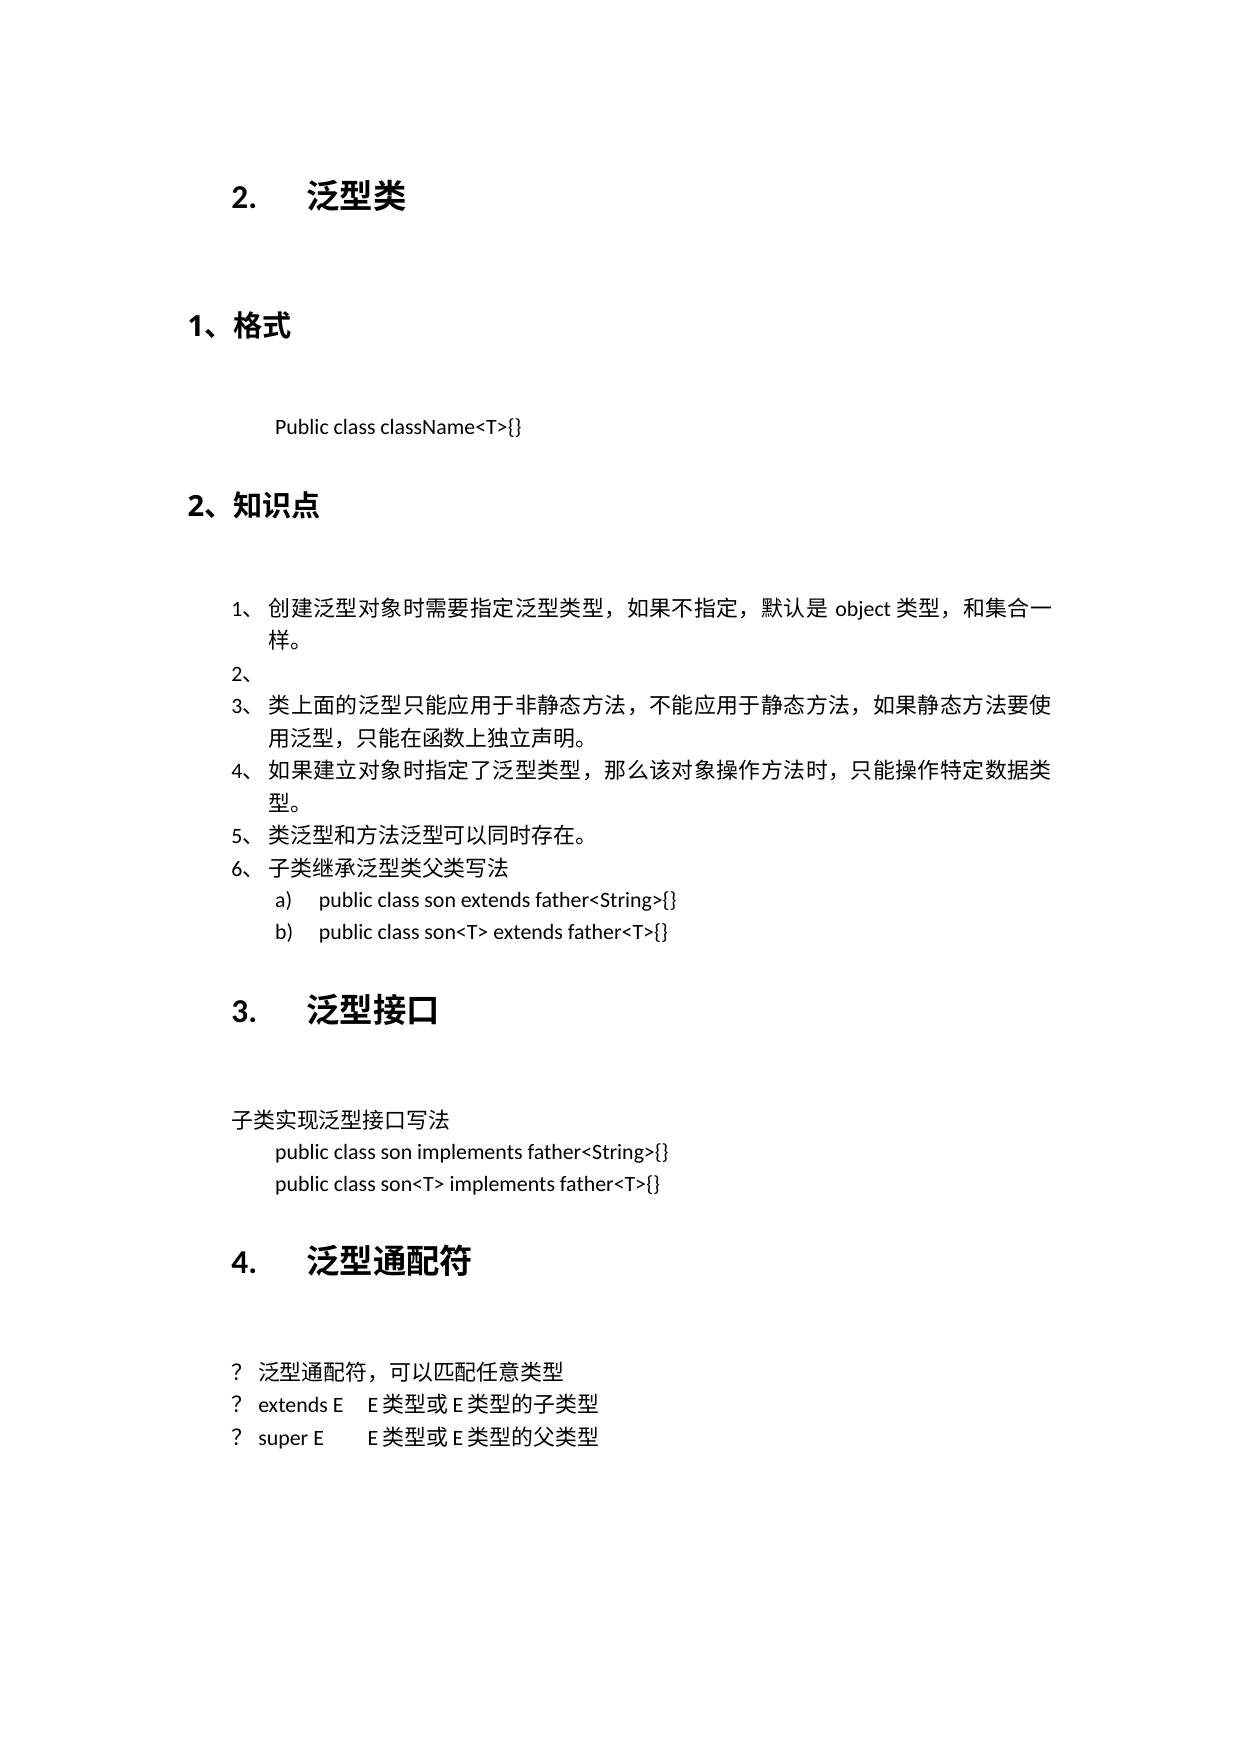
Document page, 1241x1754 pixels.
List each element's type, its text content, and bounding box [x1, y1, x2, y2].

list 如果建立对象时指定了泛型类型，那么该对象操作方法时，只能操作特定数据类型。 [231, 753, 1053, 818]
list 类上面的泛型只能应用于非静态方法，不能应用于静态方法，如果静态方法要使用泛型，只能在函数上独立声明。 [231, 688, 1053, 753]
list 创建泛型对象时需要指定泛型类型，如果不指定，默认是object类型，和集合一样。 [231, 591, 1053, 656]
list 类泛型和方法泛型可以同时存在。 [231, 818, 1053, 851]
list 子类继承泛型类父类写法 [231, 851, 1053, 883]
text 子类实现泛型接口写法 [231, 1102, 1053, 1135]
subtitle 泛型通配符 [231, 1227, 1009, 1292]
text Public class className<T>{} [275, 410, 1053, 443]
list public class son extends father<String>{} [275, 883, 1053, 916]
subtitle 泛型接口 [231, 975, 1009, 1040]
text ？ extends E E类型或E类型的子类型 [231, 1387, 1053, 1419]
subtitle 1、格式 [187, 291, 1053, 356]
text public class son implements father<String>{} [275, 1135, 1053, 1167]
text ？ super E E类型或E类型的父类型 [231, 1419, 1053, 1452]
list public class son<T> extends father<T>{} [275, 916, 1053, 948]
subtitle 2、知识点 [187, 472, 1053, 537]
subtitle 泛型类 [231, 162, 1009, 227]
text ？ 泛型通配符，可以匹配任意类型 [231, 1354, 1053, 1387]
text public class son<T> implements father<T>{} [231, 1167, 1053, 1200]
